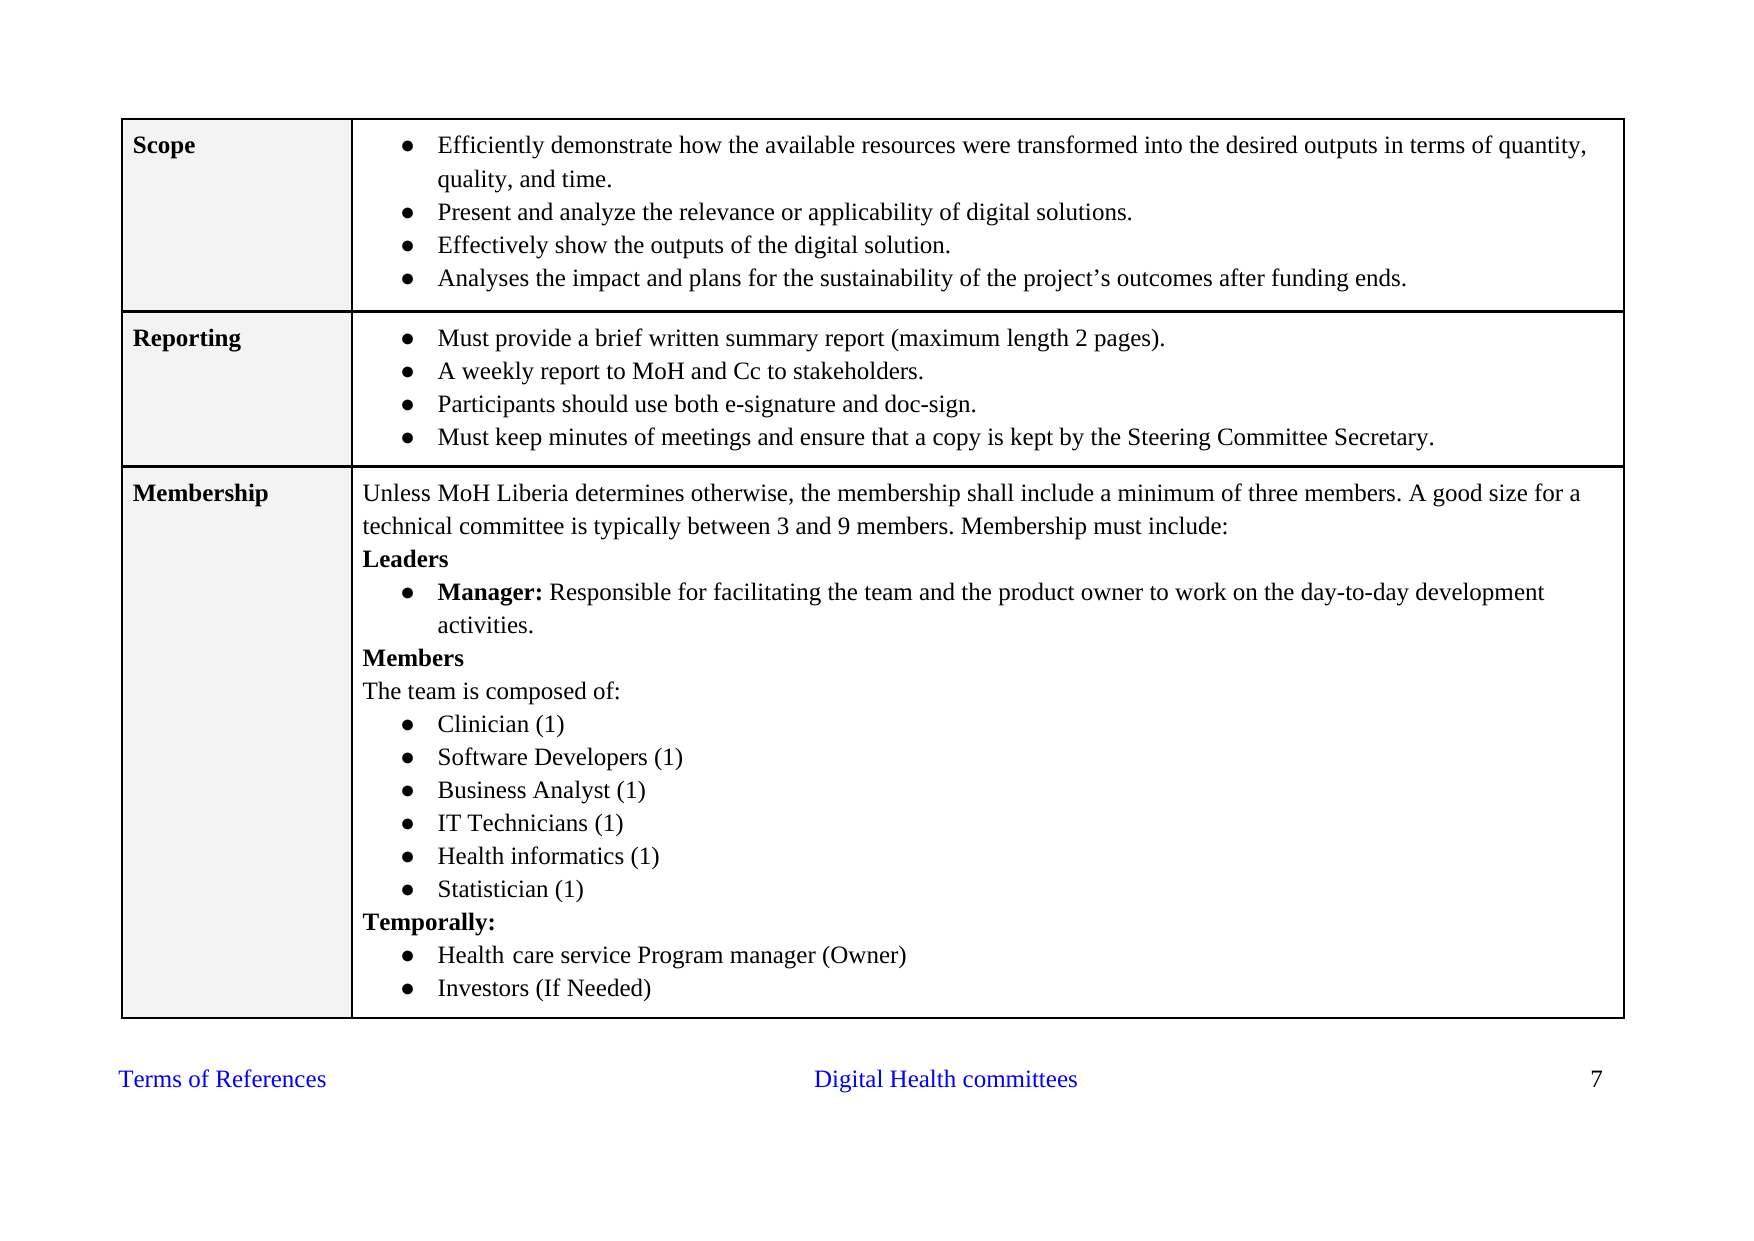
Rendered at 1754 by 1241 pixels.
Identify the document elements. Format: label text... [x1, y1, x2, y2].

table_cell Membership [123, 468, 351, 1017]
table_cell Must provide a brief written summary report (maximum length 2 pages). A weekly report to MoH and Cc to stakeholders. Participants should use both e-signature and doc-sign. Must keep minutes of meetings and ensure that a copy is kept by the Steering Committee Secretary. [353, 313, 1623, 465]
table_cell Reporting [123, 313, 351, 465]
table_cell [353, 468, 1623, 1017]
table_cell Efficiently demonstrate how the available resources were transformed into the desired outputs in terms of quantity, quality, and time. Present and analyze the relevance or applicability of digital solutions. Effectively show the outputs of the digital solution. Analyses the impact and plans for the sustainability of the project’s outcomes after funding ends. [353, 120, 1623, 310]
table_cell Scope [123, 120, 351, 310]
